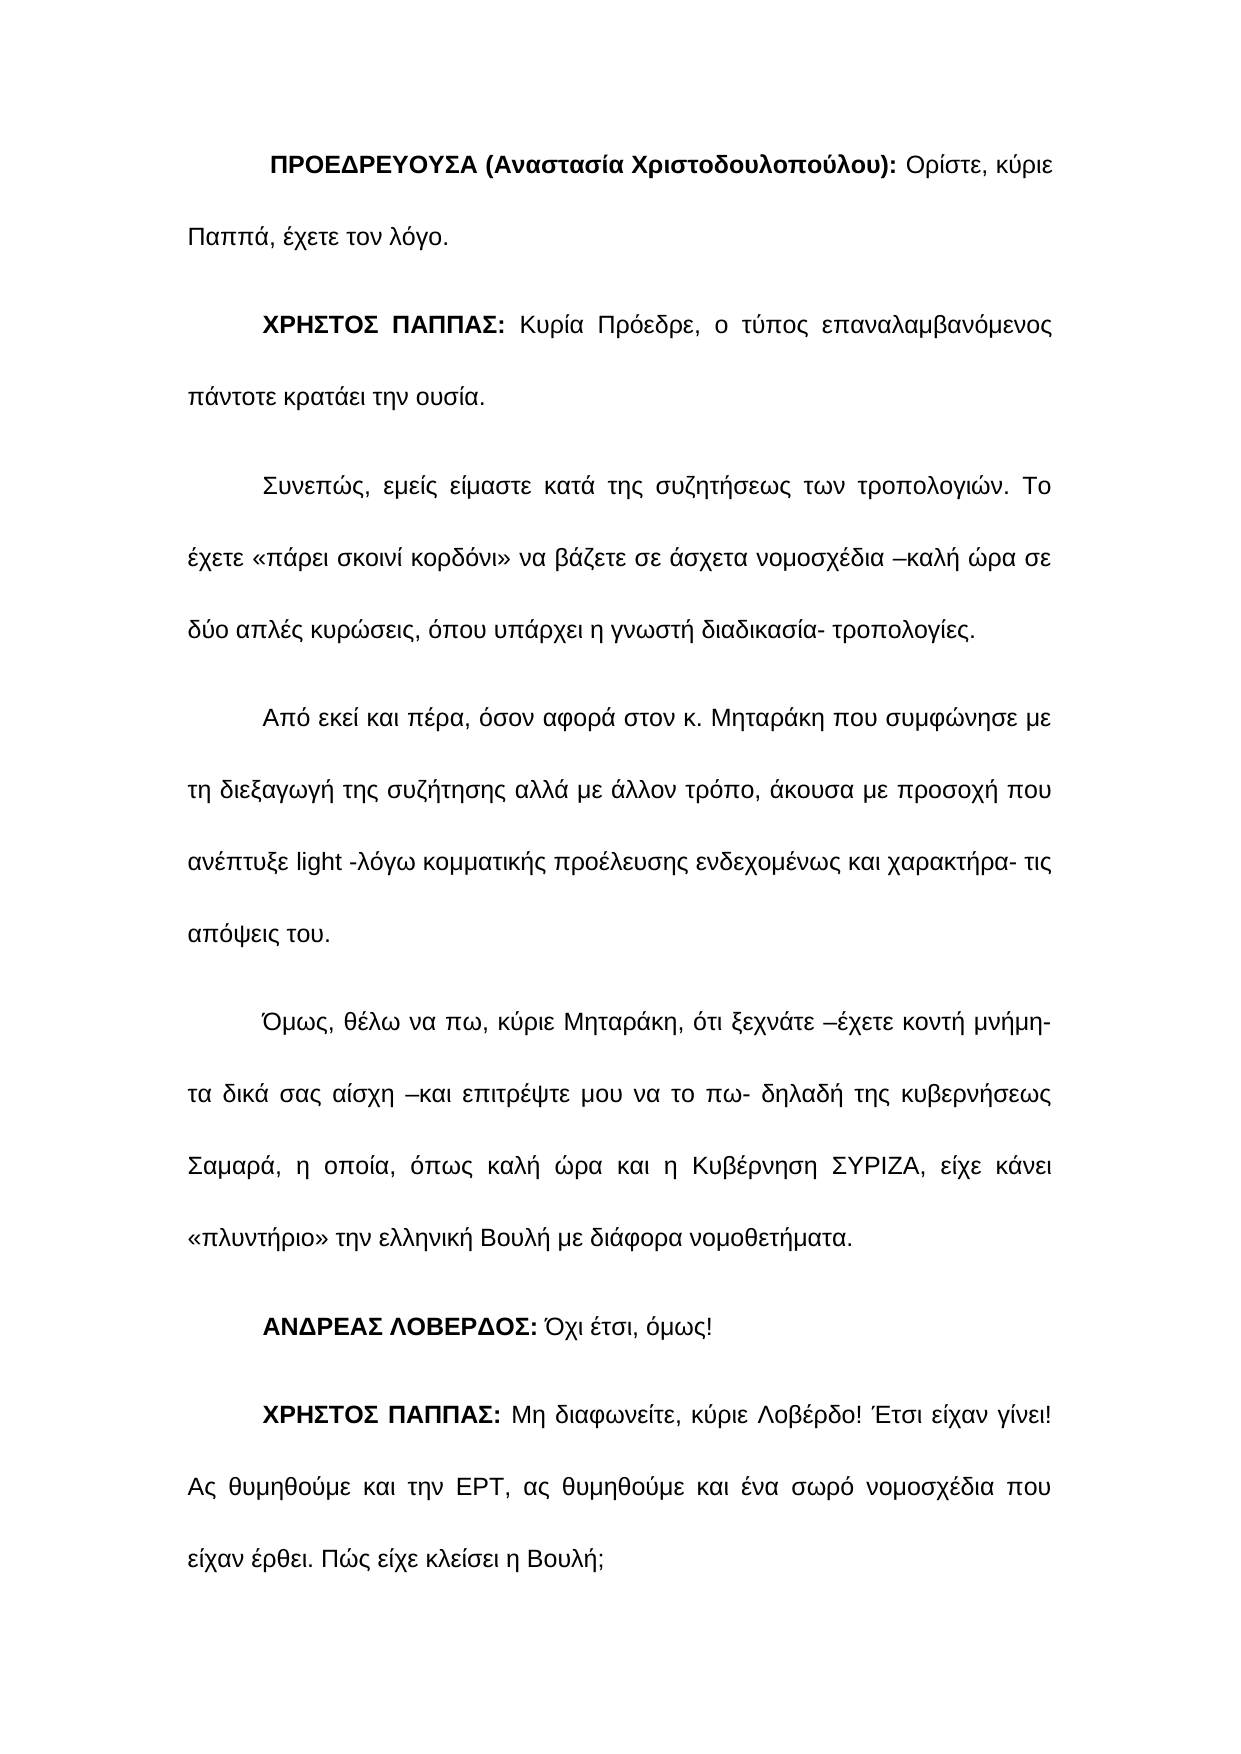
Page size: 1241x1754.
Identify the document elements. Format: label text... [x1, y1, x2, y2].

text ΠΡΟΕΔΡΕΥΟΥΣΑ (Αναστασία Χριστοδουλοπούλου): Ορίστε, κύριε Παππά, έχετε τον λόγο. [187, 150, 1053, 251]
text ΧΡΗΣΤΟΣ ΠΑΠΠΑΣ: Κυρία Πρόεδρε, ο τύπος επαναλαμβανόμενος πάντοτε κρατάει την ουσία. [187, 310, 1053, 411]
text ΑΝΔΡΕΑΣ ΛΟΒΕΡΔΟΣ: Όχι έτσι, όμως! [187, 1311, 1053, 1340]
text Συνεπώς, εμείς είμαστε κατά της συζητήσεως των τροπολογιών. Το έχετε «πάρει σκοινί κορδόνι» να βάζετε σε άσχετα νομοσχέδια –καλή ώρα σε δύο απλές κυρώσεις, όπου υπάρχει η γνωστή διαδικασία- τροπολογίες. [187, 471, 1053, 643]
text ΧΡΗΣΤΟΣ ΠΑΠΠΑΣ: Μη διαφωνείτε, κύριε Λοβέρδο! Έτσι είχαν γίνει! Ας θυμηθούμε και την ΕΡΤ, ας θυμηθούμε και ένα σωρό νομοσχέδια που είχαν έρθει. Πώς είχε κλείσει η Βουλή; [187, 1400, 1053, 1572]
text Όμως, θέλω να πω, κύριε Μηταράκη, ότι ξεχνάτε –έχετε κοντή μνήμη- τα δικά σας αίσχη –και επιτρέψτε μου να το πω- δηλαδή της κυβερνήσεως Σαμαρά, η οποία, όπως καλή ώρα και η Κυβέρνηση ΣΥΡΙΖΑ, είχε κάνει «πλυντήριο» την ελληνική Βουλή με διάφορα νομοθετήματα. [187, 1007, 1053, 1252]
text Από εκεί και πέρα, όσον αφορά στον κ. Μηταράκη που συμφώνησε με τη διεξαγωγή της συζήτησης αλλά με άλλον τρόπο, άκουσα με προσοχή που ανέπτυξε light -λόγω κομματικής προέλευσης ενδεχομένως και χαρακτήρα- τις απόψεις του. [187, 703, 1053, 947]
